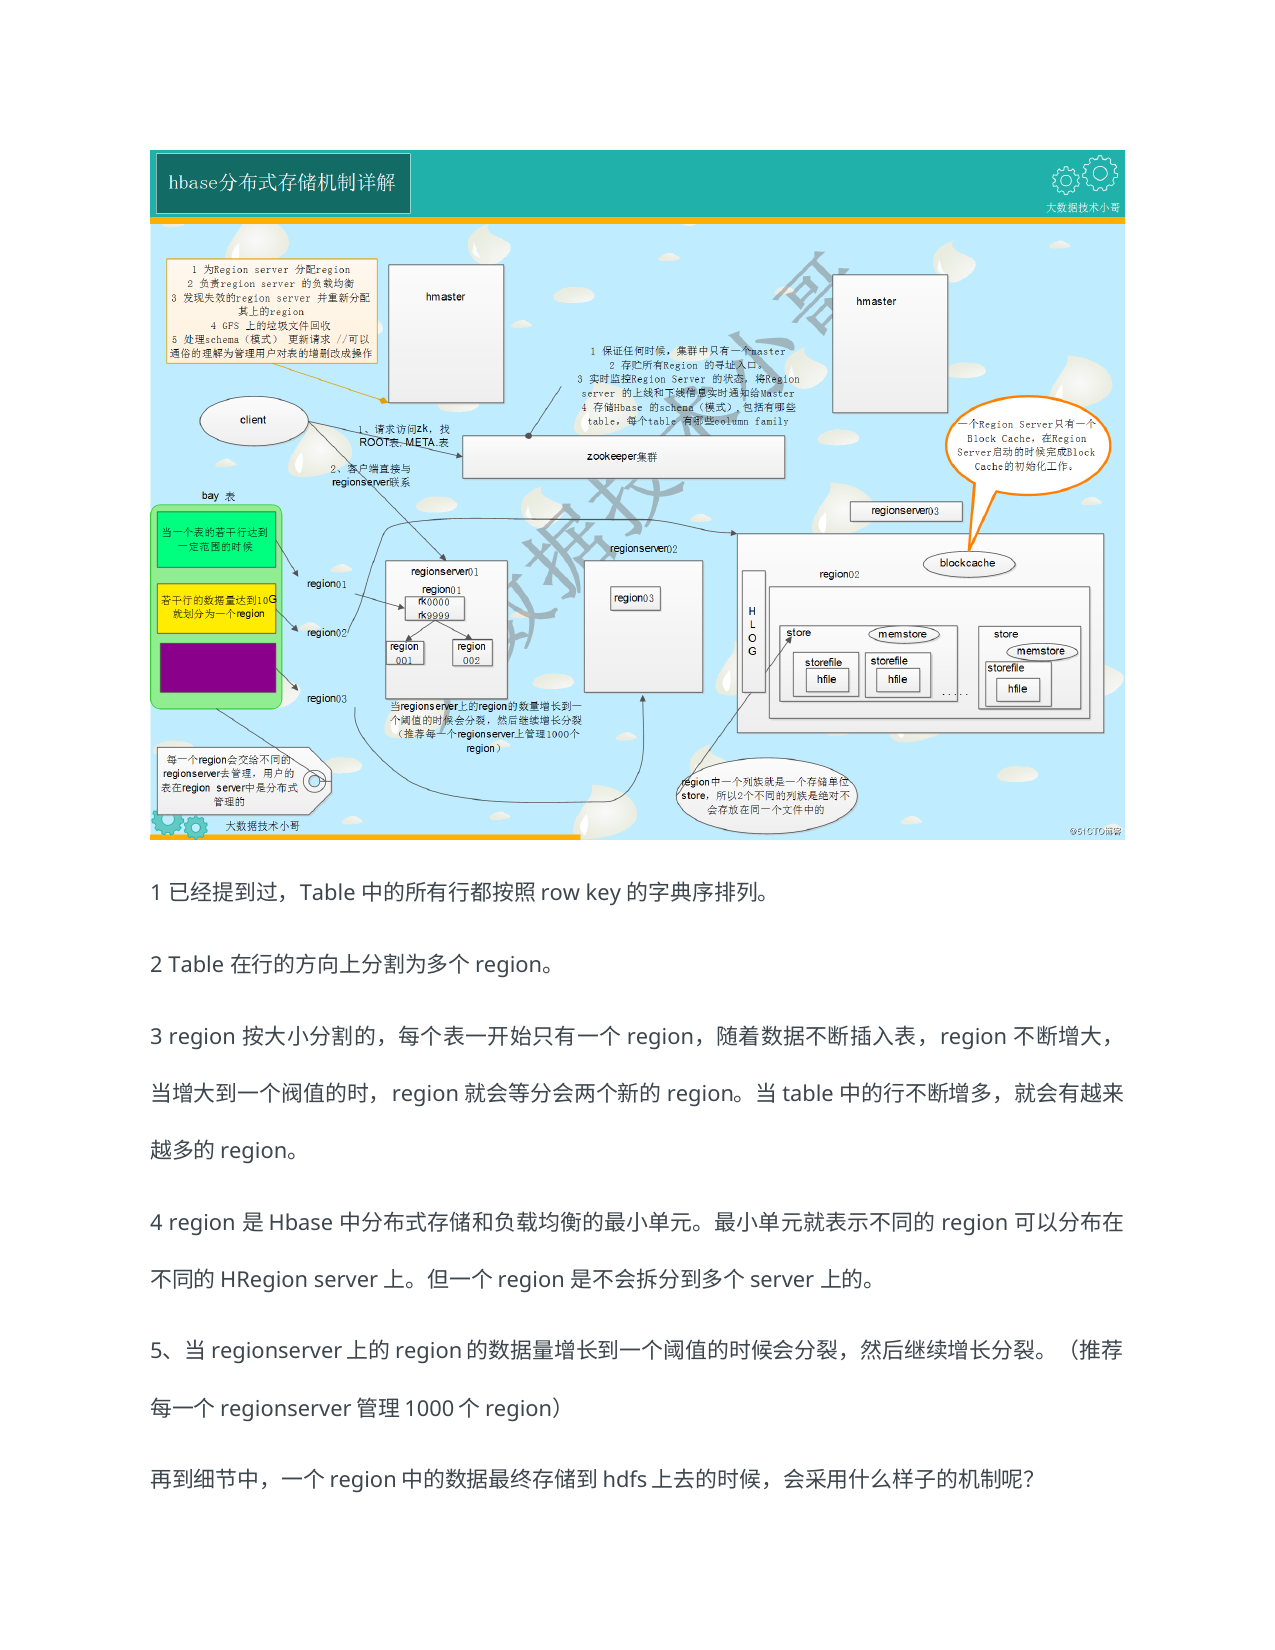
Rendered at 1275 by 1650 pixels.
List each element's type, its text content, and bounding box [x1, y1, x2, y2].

picture [150, 150, 1125, 840]
text 4 region 是Hbase 中分布式存储和负载均衡的最小单元。最小单元就表示不同的region 可以分布在不同的HRegion server 上。但一个region 是不会拆分到多个server 上的。 [150, 1205, 1125, 1293]
text 1 已经提到过，Table 中的所有行都按照row key 的字典序排列。 [150, 875, 1125, 907]
text 5、当regionserver上的region的数据量增长到一个阈值的时候会分裂，然后继续增长分裂。（推荐每一个regionserver管理1000个region） [150, 1333, 1125, 1422]
text 再到细节中，一个region中的数据最终存储到hdfs上去的时候，会采用什么样子的机制呢？ [150, 1462, 1125, 1494]
text 3 region 按大小分割的，每个表一开始只有一个region，随着数据不断插入表，region 不断增大，当增大到一个阀值的时，region 就会等分会两个新的region。当table 中的行不断增多，就会有越来越多的region。 [150, 1019, 1125, 1165]
text 2 Table 在行的方向上分割为多个region。 [150, 947, 1125, 979]
